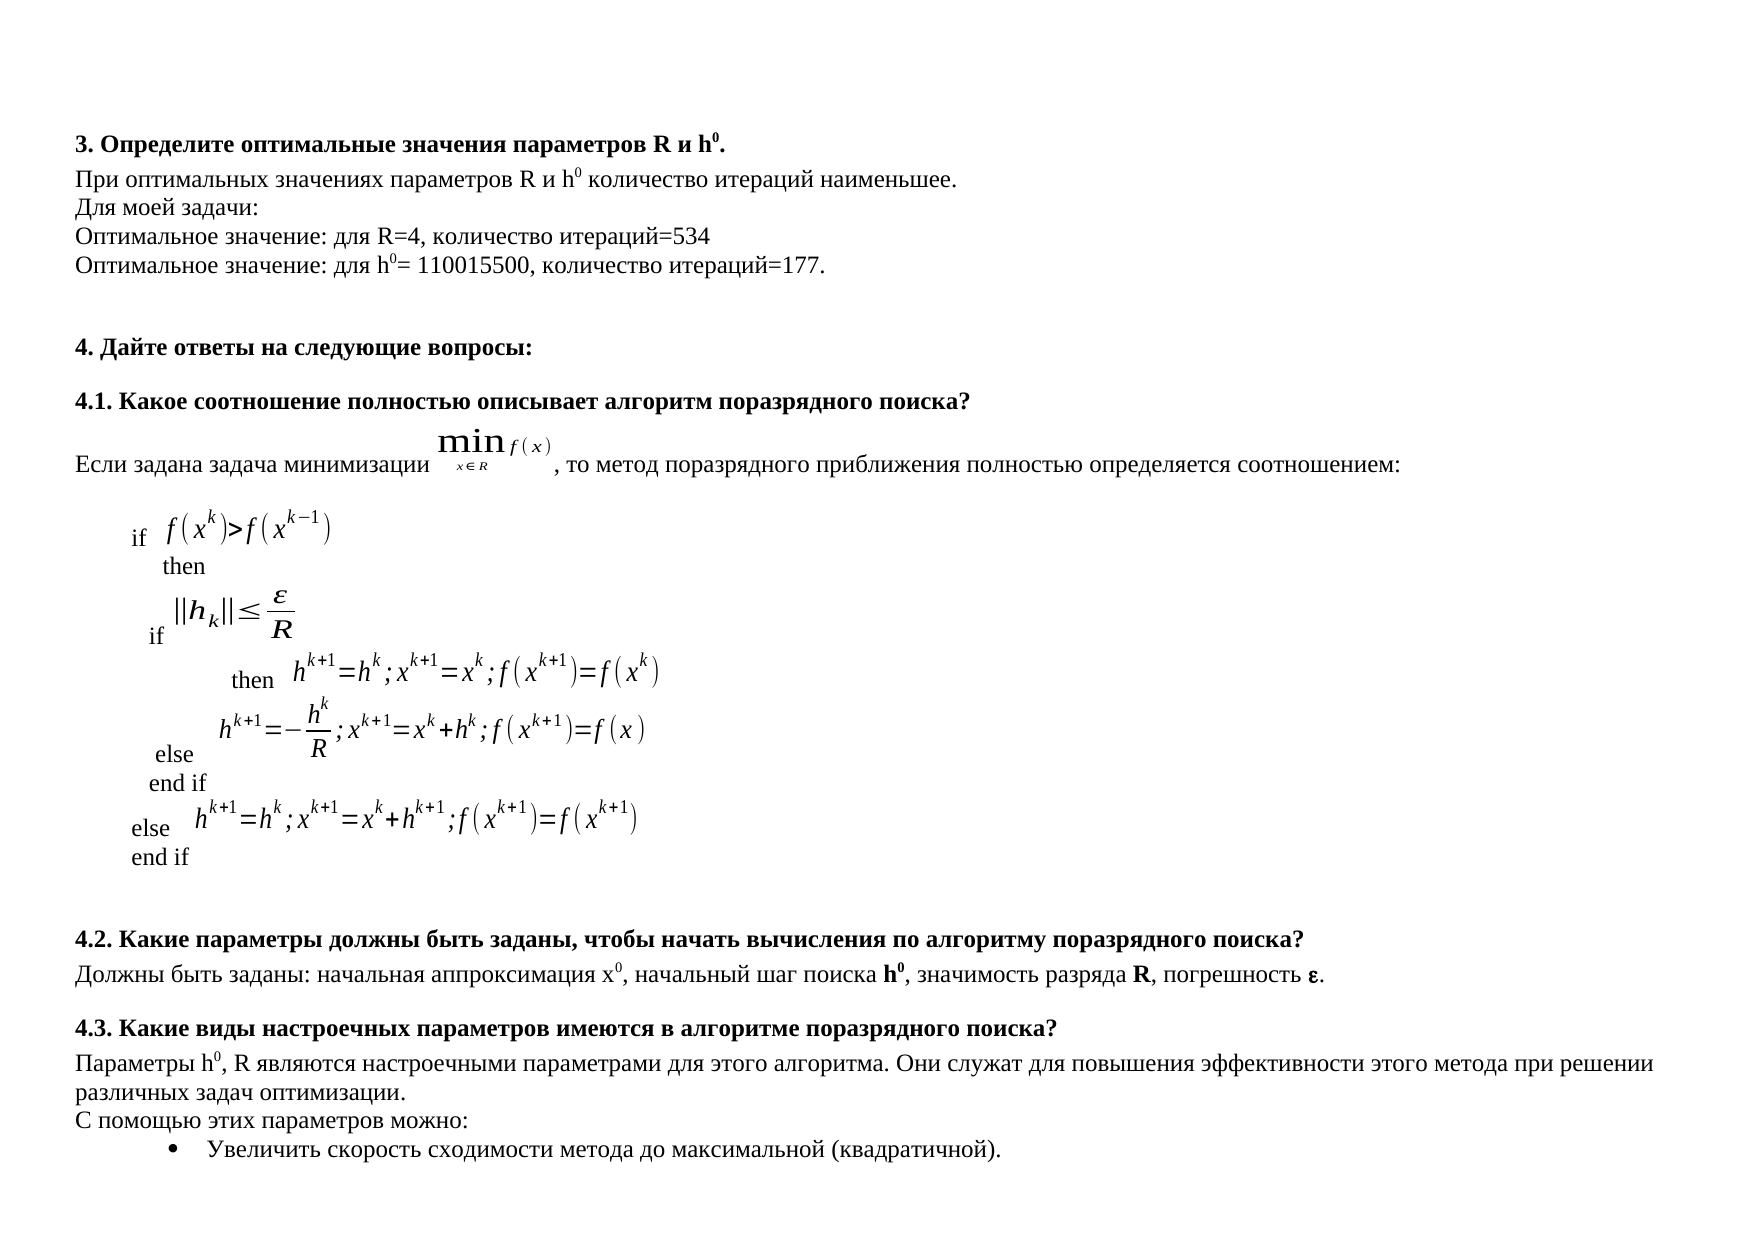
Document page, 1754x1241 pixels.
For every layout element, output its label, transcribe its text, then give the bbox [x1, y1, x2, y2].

text Если задана задача минимизации , то метод поразрядного приближения полностью определяется соотношением: [75, 421, 1679, 478]
text if [131, 507, 1679, 551]
text Должны быть заданы: начальная аппроксимация х0, начальный шаг поиска h0, значимость разряда R, погрешность . [75, 959, 1679, 988]
text При оптимальных значениях параметров R и h0 количество итераций наименьшее. [75, 164, 1679, 192]
text then [131, 551, 1679, 580]
subtitle 4.1. Какое соотношение полностью описывает алгоритм поразрядного поиска? [75, 386, 1679, 415]
text end if [131, 768, 1679, 797]
subtitle 4.2. Какие параметры должны быть заданы, чтобы начать вычисления по алгоритму поразрядного поиска? [75, 924, 1679, 953]
subtitle 4.3. Какие виды настроечных параметров имеются в алгоритме поразрядного поиска? [75, 1013, 1679, 1042]
text else [131, 694, 1679, 768]
text Для моей задачи: [75, 192, 1679, 221]
list Увеличить скорость сходимости метода до максимальной (квадратичной). [169, 1134, 1679, 1163]
text Параметры h0, R являются настроечными параметрами для этого алгоритма. Они служат для повышения эффективности этого метода при решении различных задач оптимизации. [75, 1048, 1679, 1105]
text Оптимальное значение: для h0= 110015500, количество итераций=177. [75, 250, 1679, 279]
subtitle 4. Дайте ответы на следующие вопросы: [75, 332, 1679, 361]
text else [131, 797, 1679, 842]
text end if [131, 842, 1679, 870]
text then [131, 650, 1679, 694]
text С помощью этих параметров можно: [75, 1105, 1679, 1134]
text Оптимальное значение: для R=4, количество итераций=534 [75, 221, 1679, 250]
text if [131, 580, 1679, 650]
subtitle 3. Определите оптимальные значения параметров R и h0. [75, 129, 1679, 157]
